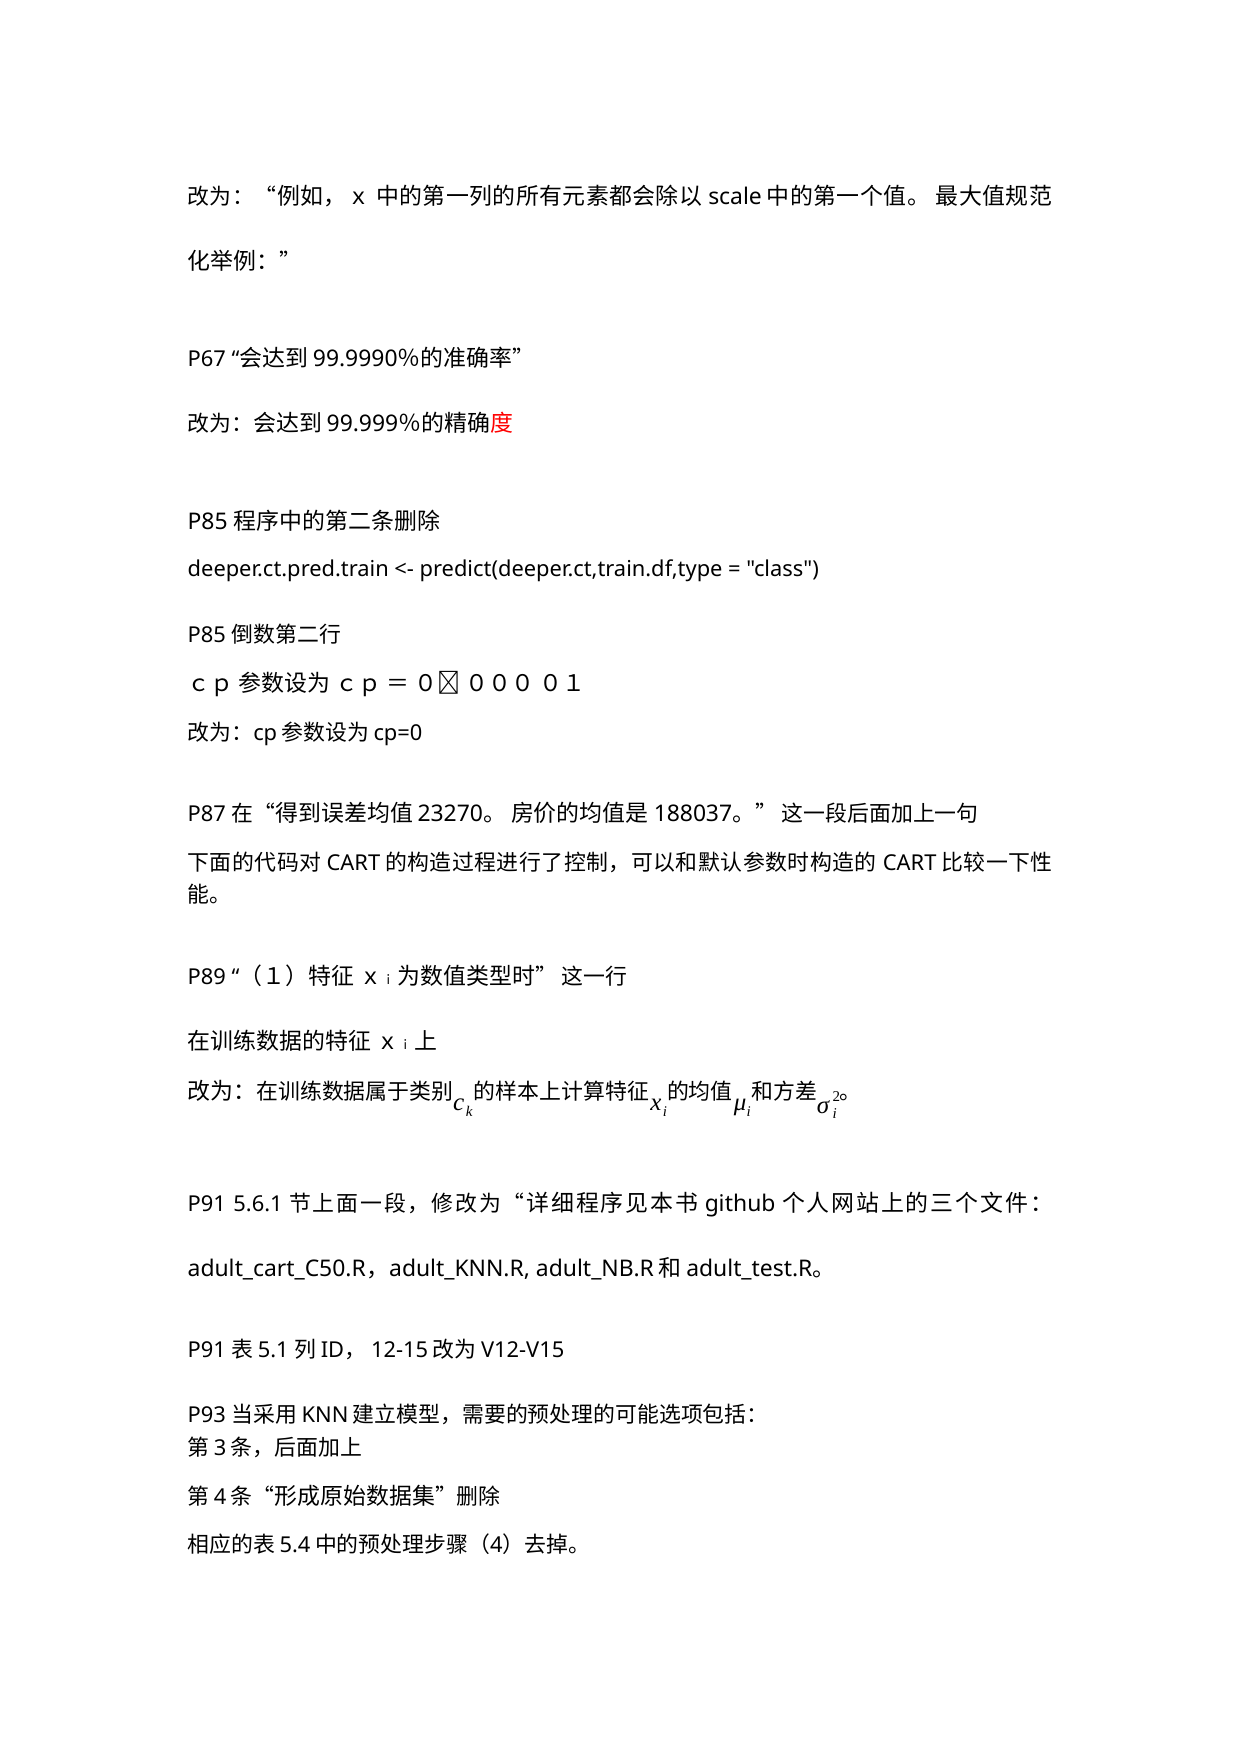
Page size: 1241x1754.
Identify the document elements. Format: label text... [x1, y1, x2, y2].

text P67 “会达到99.9990％的准确率” [187, 324, 1053, 389]
text 改为：在训练数据属于类别的样本上计算特征的均值和方差。 [187, 1072, 1053, 1137]
text 改为：cp参数设为cp=0 [187, 714, 1053, 747]
text 在训练数据的特征 ｘｉ 上 [187, 1007, 1053, 1072]
text P87 在“得到误差均值23270。 房价的均值是 188037。” 这一段后面加上一句 [187, 779, 1053, 844]
text 改为：“例如，ｘ 中的第一列的所有元素都会除以scale中的第一个值。 最大值规范化举例：” [187, 162, 1053, 292]
text P89 “（１）特征 ｘｉ 为数值类型时” 这一行 [187, 942, 1053, 1007]
text P85 程序中的第二条删除 [187, 487, 1053, 552]
text ｃｐ 参数设为 ｃｐ ＝ ０􀆰 ０００ ０１ [187, 649, 1053, 714]
text P91 表5.1 列ID， 12-15改为 V12-V15 [187, 1332, 1053, 1364]
text 第4条“形成原始数据集”删除 [187, 1462, 1053, 1527]
text P93 当采用KNN建立模型，需要的预处理的可能选项包括： [187, 1397, 1053, 1429]
text 下面的代码对CART的构造过程进行了控制，可以和默认参数时构造的CART比较一下性能。 [187, 844, 1053, 909]
text deeper.ct.pred.train <- predict(deeper.ct,train.df,type = "class") [187, 552, 1053, 584]
text P85 倒数第二行 [187, 617, 1053, 649]
text 改为：会达到99.999％的精确度 [187, 389, 1053, 454]
text 第3条，后面加上 [187, 1429, 1053, 1462]
text P91 5.6.1节上面一段，修改为“详细程序见本书github个人网站上的三个文件：adult_cart_C50.R，adult_KNN.R, adult_NB.R和adult_test.R。 [187, 1169, 1053, 1299]
text 相应的表5.4中的预处理步骤（4）去掉。 [187, 1527, 1053, 1559]
